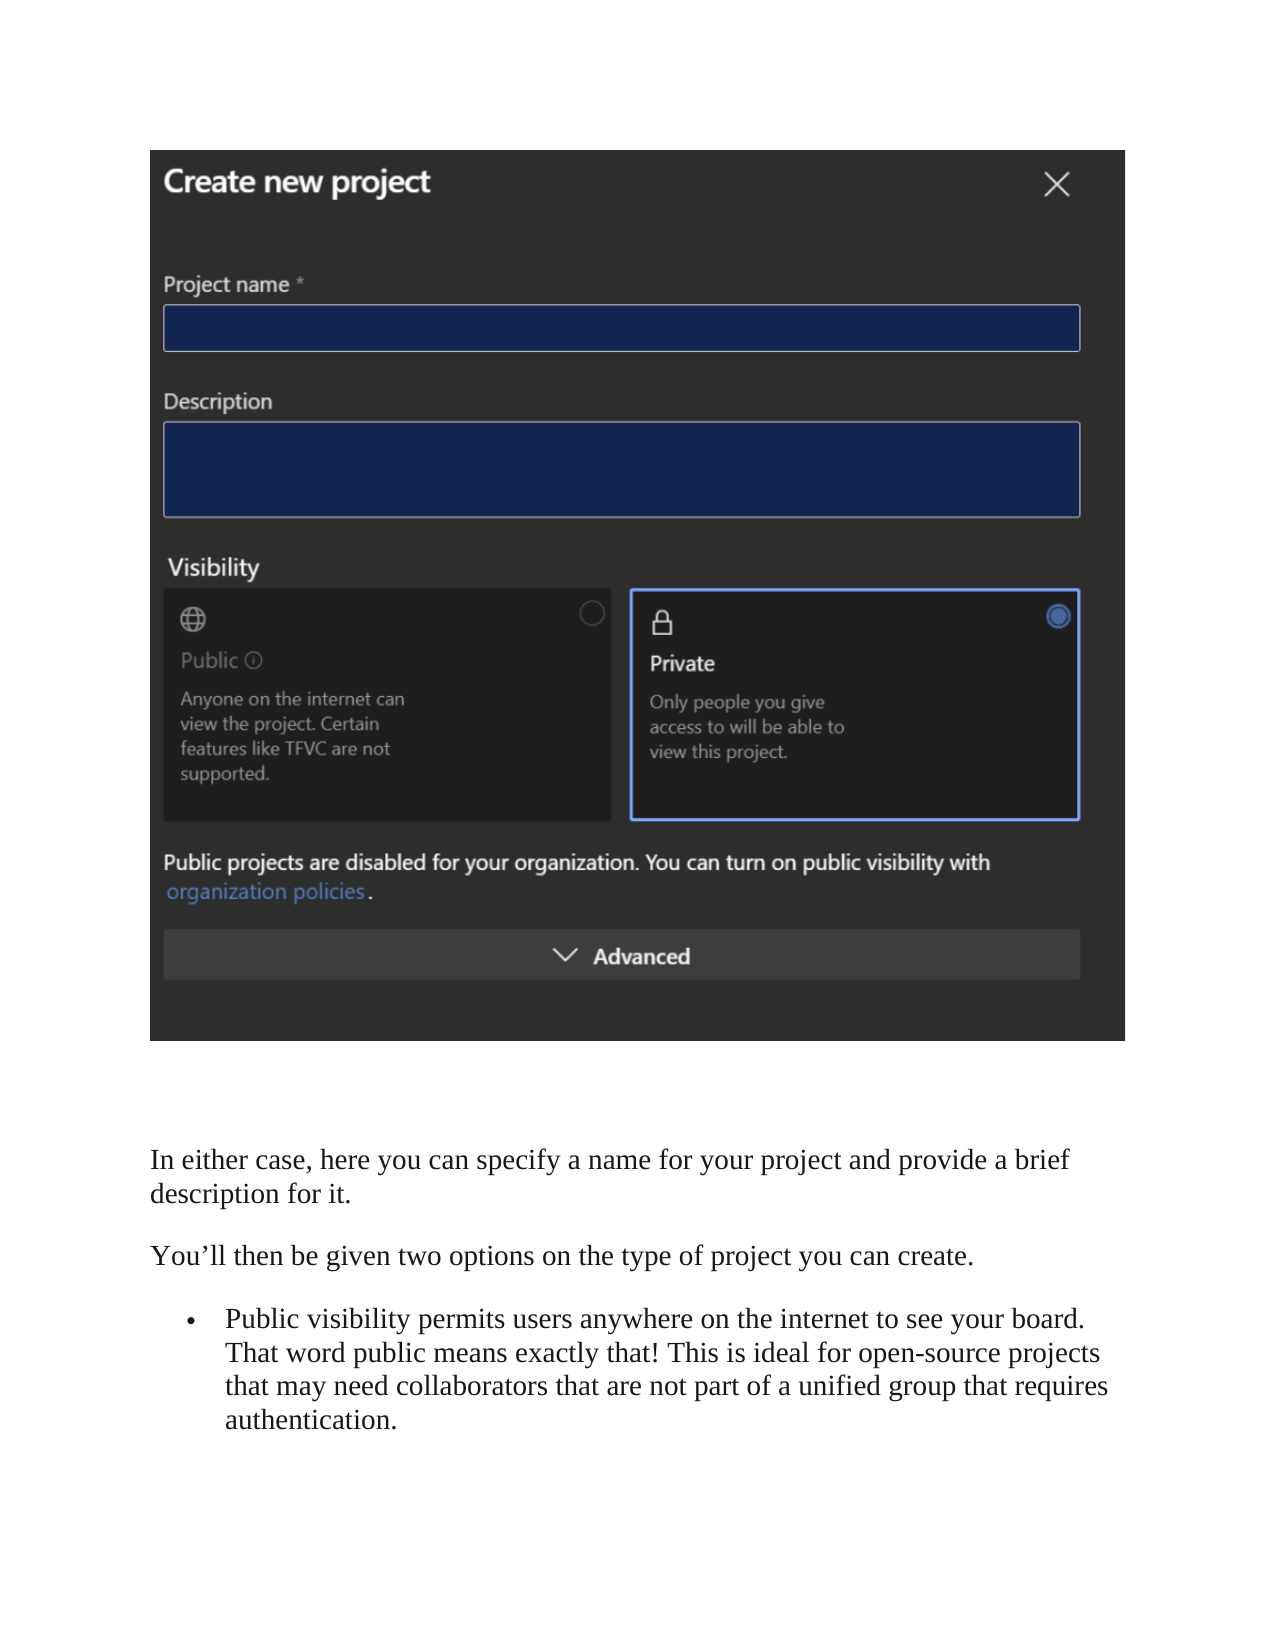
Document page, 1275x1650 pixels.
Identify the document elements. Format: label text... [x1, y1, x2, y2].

text You’ll then be given two options on the type of project you can create. [150, 1238, 1125, 1272]
picture [150, 150, 1125, 1041]
list Public visibility permits users anywhere on the internet to see your board. That word public means exactly that! This is ideal for open-source projects that may need collaborators that are not part of a unified group that requires authentication. [187, 1301, 1125, 1435]
text In either case, here you can specify a name for your project and provide a brief description for it. [150, 1142, 1125, 1209]
